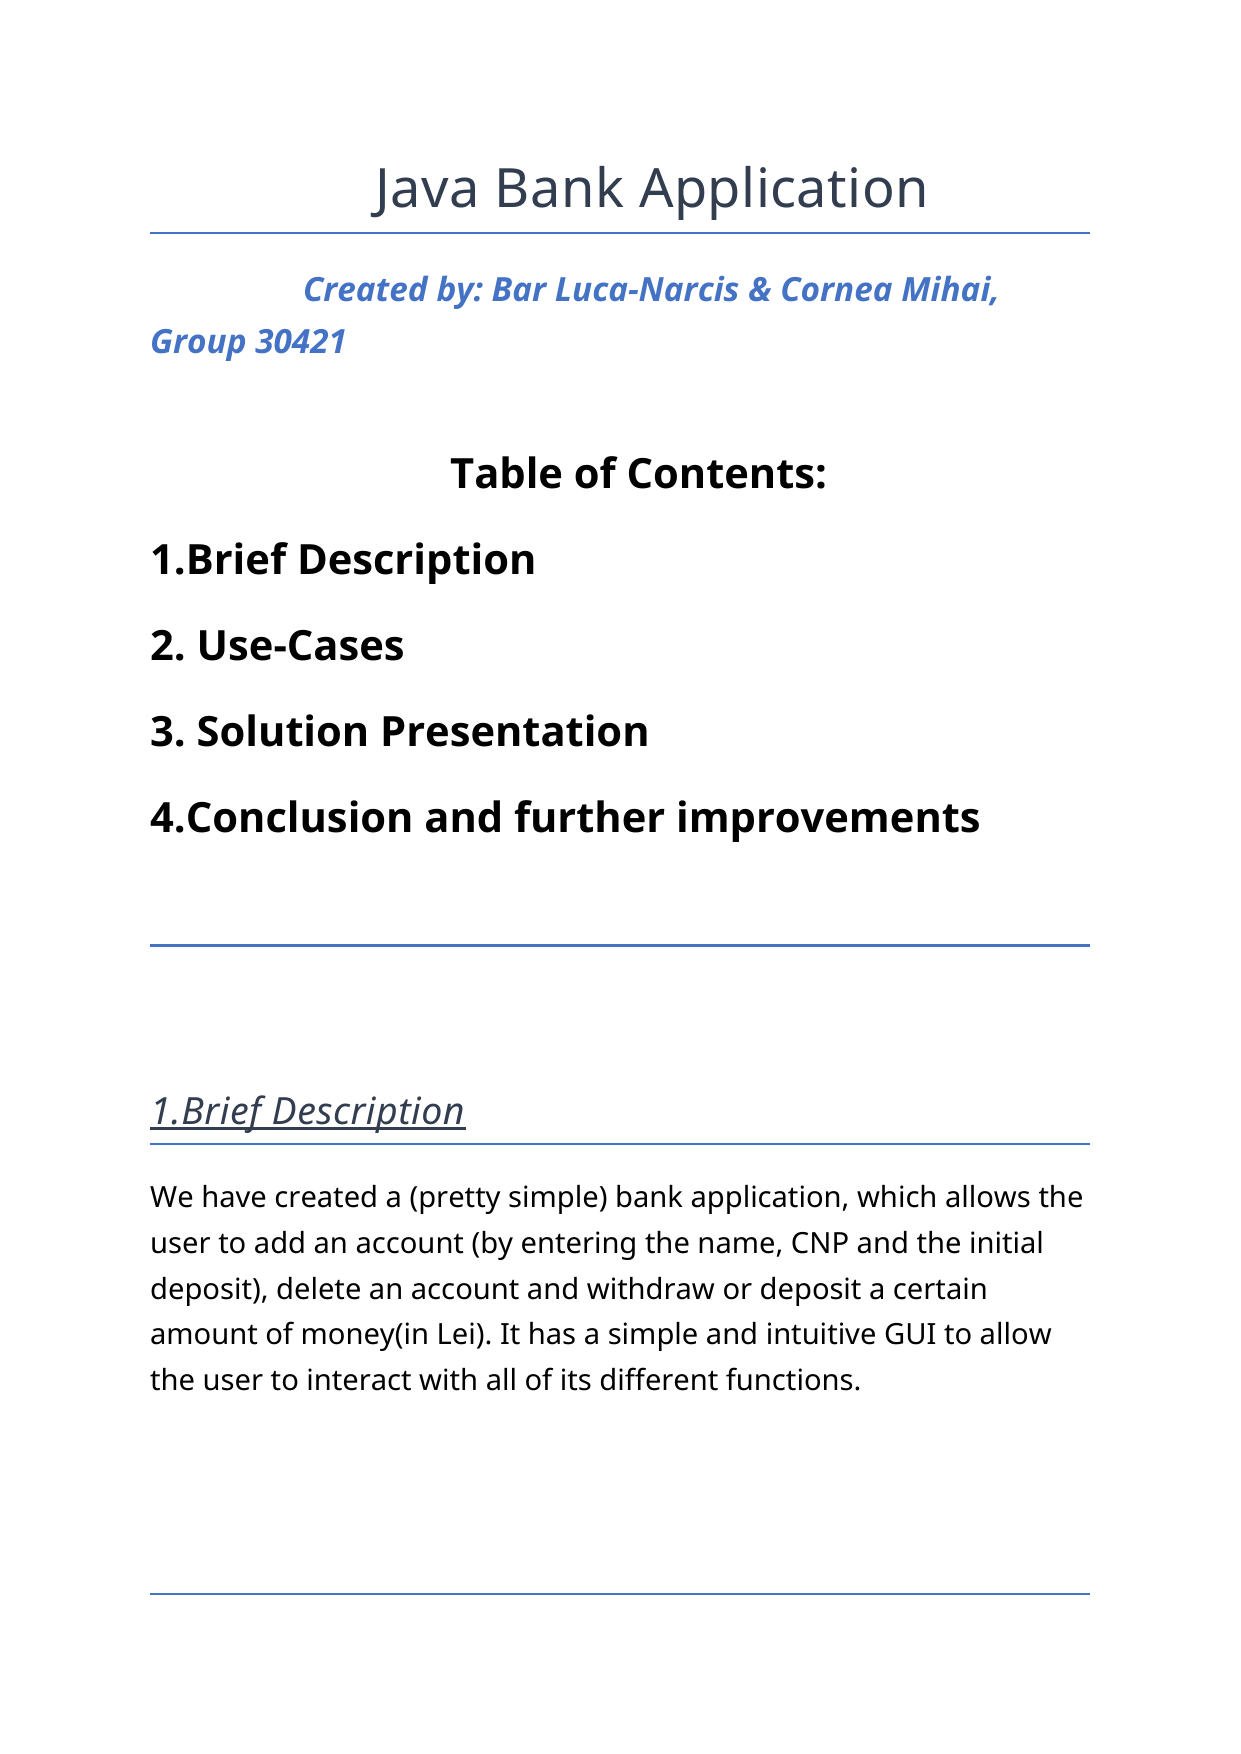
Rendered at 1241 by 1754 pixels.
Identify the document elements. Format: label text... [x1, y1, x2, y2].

text Created by: Bar Luca-Narcis & Cornea Mihai, Group 30421 [150, 265, 1090, 363]
text 4.Conclusion and further improvements [150, 788, 1090, 844]
text Table of Contents: [375, 444, 1090, 500]
title Java Bank Application [150, 150, 1090, 232]
title 1.Brief Description [150, 1084, 1090, 1143]
text We have created a (pretty simple) bank application, which allows the user to add an account (by entering the name, CNP and the initial deposit), delete an account and withdraw or deposit a certain amount of money(in Lei). It has a simple and intuitive GUI to allow the user to interact with all of its different functions. [150, 1177, 1090, 1399]
text 2. Use-Cases [150, 616, 1090, 672]
text 1.Brief Description [150, 530, 1090, 586]
text 3. Solution Presentation [150, 702, 1090, 758]
